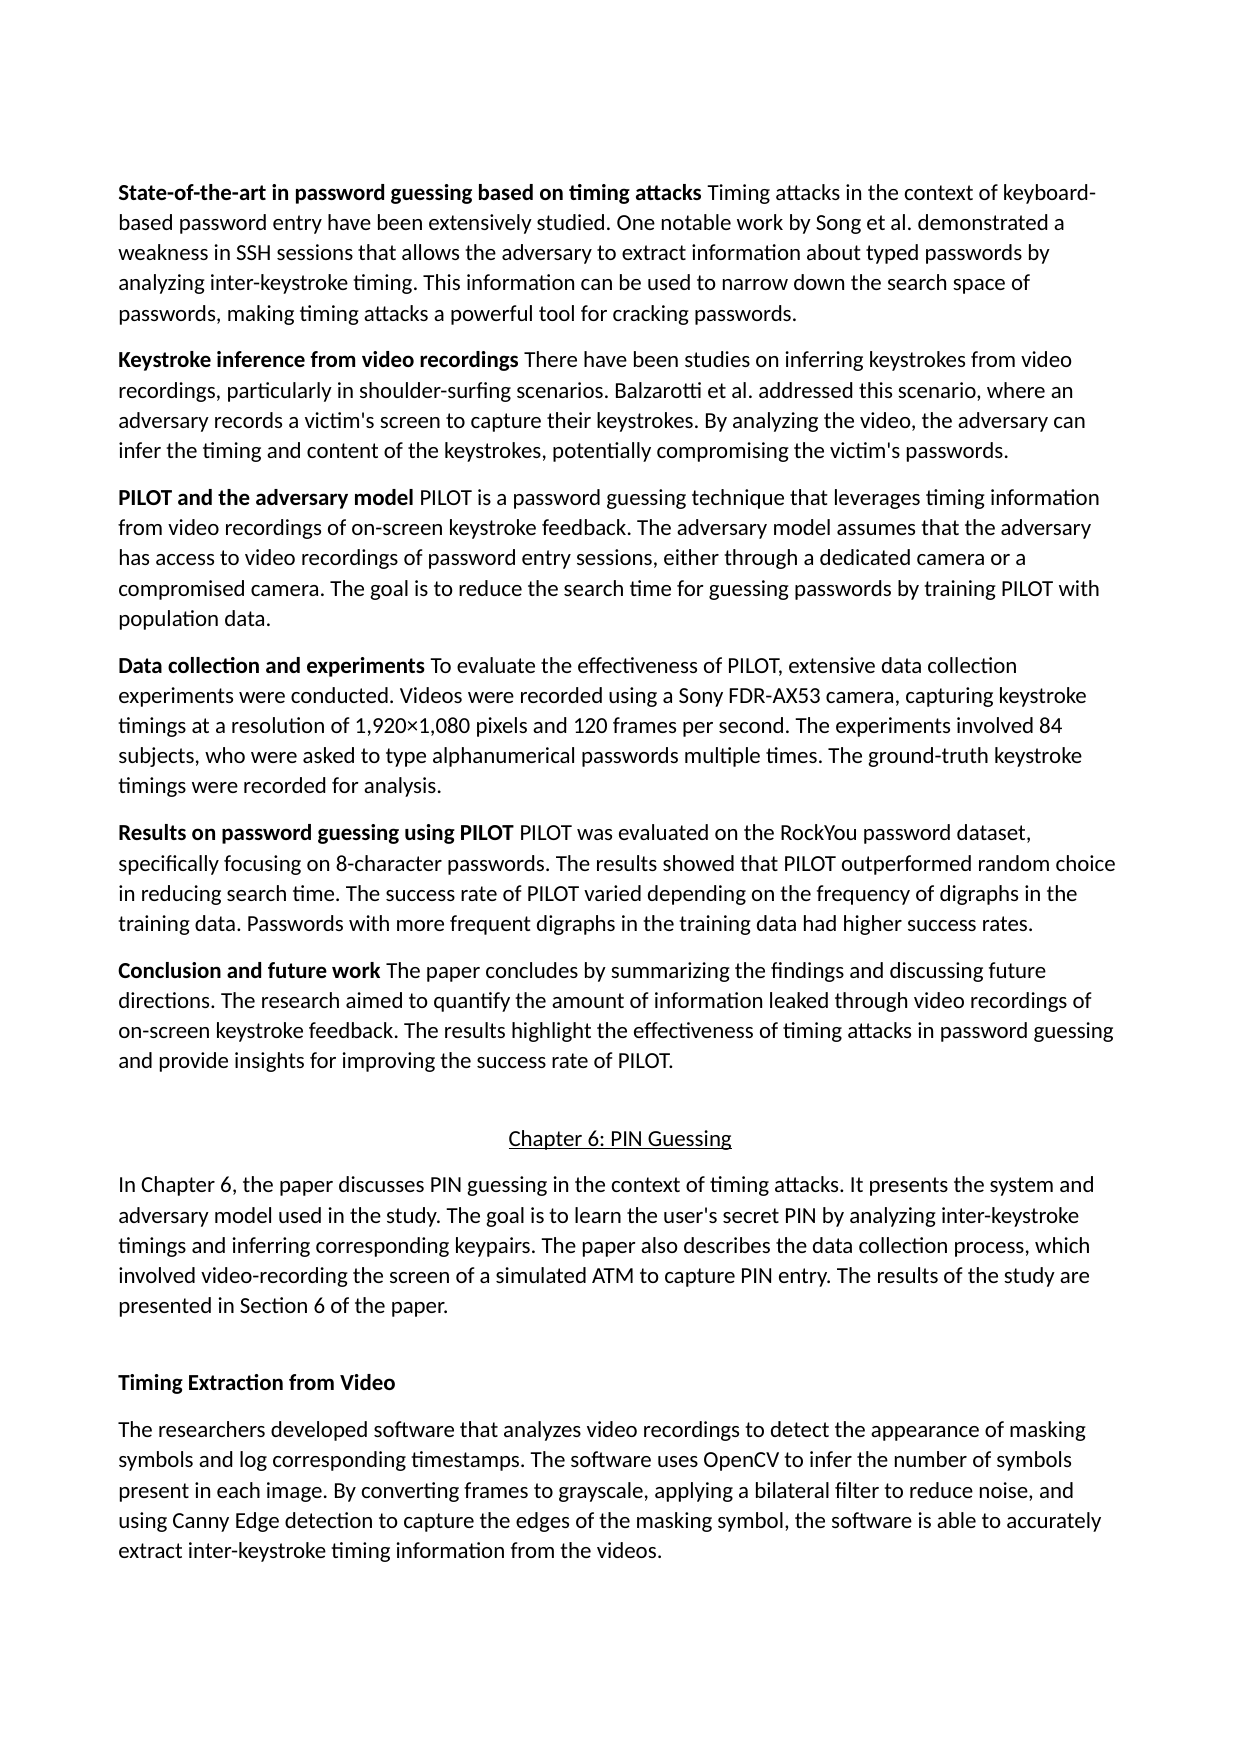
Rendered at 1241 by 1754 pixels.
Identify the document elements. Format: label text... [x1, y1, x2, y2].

text Data collection and experiments To evaluate the effectiveness of PILOT, extensive data collection experiments were conducted. Videos were recorded using a Sony FDR-AX53 camera, capturing keystroke timings at a resolution of 1,920×1,080 pixels and 120 frames per second. The experiments involved 84 subjects, who were asked to type alphanumerical passwords multiple times. The ground-truth keystroke timings were recorded for analysis. [118, 651, 1122, 799]
text Timing Extraction from Video [118, 1338, 1122, 1396]
text Conclusion and future work The paper concludes by summarizing the findings and discussing future directions. The research aimed to quantify the amount of information leaked through video recordings of on-screen keystroke feedback. The results highlight the effectiveness of timing attacks in password guessing and provide insights for improving the success rate of PILOT. [118, 956, 1122, 1074]
text Keystroke inference from video recordings There have been studies on inferring keystrokes from video recordings, particularly in shoulder-surfing scenarios. Balzarotti et al. addressed this scenario, where an adversary records a victim's screen to capture their keystrokes. By analyzing the video, the adversary can infer the timing and content of the keystrokes, potentially compromising the victim's passwords. [118, 346, 1122, 464]
text State-of-the-art in password guessing based on timing attacks Timing attacks in the context of keyboard-based password entry have been extensively studied. One notable work by Song et al. demonstrated a weakness in SSH sessions that allows the adversary to extract information about typed passwords by analyzing inter-keystroke timing. This information can be used to narrow down the search space of passwords, making timing attacks a powerful tool for cracking passwords. [118, 148, 1122, 327]
text In Chapter 6, the paper discusses PIN guessing in the context of timing attacks. It presents the system and adversary model used in the study. The goal is to learn the user's secret PIN by analyzing inter-keystroke timings and inferring corresponding keypairs. The paper also describes the data collection process, which involved video-recording the screen of a simulated ATM to capture PIN entry. The results of the study are presented in Section 6 of the paper. [118, 1171, 1122, 1319]
text PILOT and the adversary model PILOT is a password guessing technique that leverages timing information from video recordings of on-screen keystroke feedback. The adversary model assumes that the adversary has access to video recordings of password entry sessions, either through a dedicated camera or a compromised camera. The goal is to reduce the search time for guessing passwords by training PILOT with population data. [118, 483, 1122, 632]
text Chapter 6: PIN Guessing [118, 1093, 1122, 1152]
text The researchers developed software that analyzes video recordings to detect the appearance of masking symbols and log corresponding timestamps. The software uses OpenCV to infer the number of symbols present in each image. By converting frames to grayscale, applying a bilateral filter to reduce noise, and using Canny Edge detection to capture the edges of the masking symbol, the software is able to accurately extract inter-keystroke timing information from the videos. [118, 1415, 1122, 1564]
text Results on password guessing using PILOT PILOT was evaluated on the RockYou password dataset, specifically focusing on 8-character passwords. The results showed that PILOT outperformed random choice in reducing search time. The success rate of PILOT varied depending on the frequency of digraphs in the training data. Passwords with more frequent digraphs in the training data had higher success rates. [118, 818, 1122, 937]
